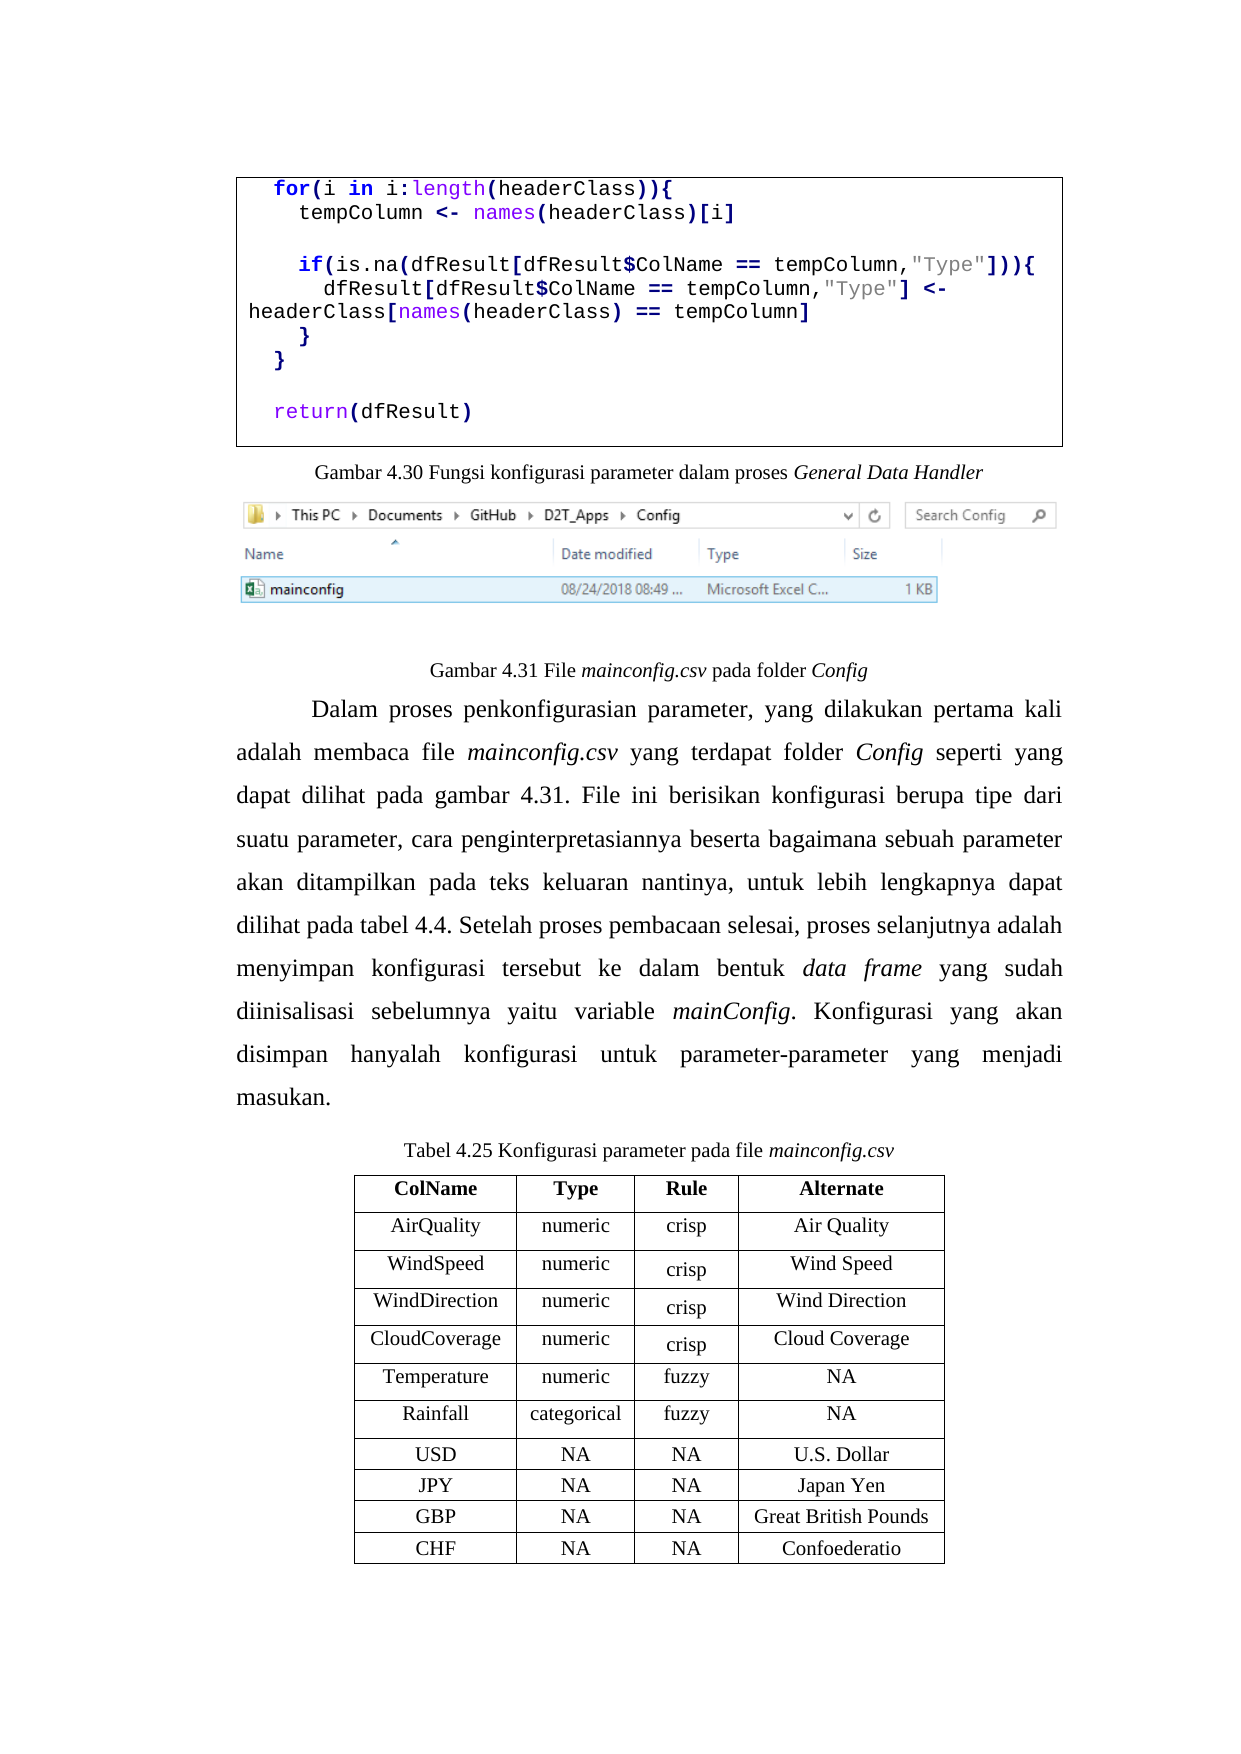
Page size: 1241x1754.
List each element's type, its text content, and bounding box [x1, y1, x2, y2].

table_cell crisp [635, 1289, 738, 1325]
table_cell NA [517, 1470, 634, 1500]
table_header Alternate [739, 1176, 944, 1212]
text Gambar 4.30 Fungsi konfigurasi parameter dalam proses General Data Handler [236, 460, 1063, 484]
table_cell NA [517, 1533, 634, 1563]
text Tabel 4.25 Konfigurasi parameter pada file mainconfig.csv [236, 1138, 1063, 1162]
table_cell categorical [517, 1401, 634, 1438]
table_cell numeric [517, 1213, 634, 1250]
table_cell Air Quality [739, 1213, 944, 1250]
table_cell numeric [517, 1289, 634, 1325]
table_cell CloudCoverage [355, 1326, 516, 1363]
table_cell Japan Yen [739, 1470, 944, 1500]
table_cell Cloud Coverage [739, 1326, 944, 1363]
table_cell Wind Speed [739, 1251, 944, 1287]
table_cell NA [635, 1533, 738, 1563]
text Dalam proses penkonfigurasian parameter, yang dilakukan pertama kali adalah membaca file mainconfig.csv yang terdapat folder Config seperti yang dapat dilihat pada gambar 4.31. File ini berisikan konfigurasi berupa tipe dari suatu parameter, cara penginterpretasiannya beserta bagaimana sebuah parameter akan ditampilkan pada teks keluaran nantinya, untuk lebih lengkapnya dapat dilihat pada tabel 4.4. Setelah proses pembacaan selesai, proses selanjutnya adalah menyimpan konfigurasi tersebut ke dalam bentuk data frame yang sudah diinisalisasi sebelumnya yaitu variable mainConfig. Konfigurasi yang akan disimpan hanyalah konfigurasi untuk parameter-parameter yang menjadi masukan. [236, 694, 1063, 1111]
table_cell NA [635, 1439, 738, 1469]
table_cell fuzzy [635, 1364, 738, 1400]
text Gambar 4.31 File mainconfig.csv pada folder Config [236, 658, 1063, 682]
table_cell NA [739, 1401, 944, 1438]
table_cell fuzzy [635, 1401, 738, 1438]
table_cell NA [635, 1501, 738, 1532]
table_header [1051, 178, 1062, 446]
table_cell crisp [635, 1251, 738, 1287]
table_cell Wind Direction [739, 1289, 944, 1325]
table_cell crisp [635, 1213, 738, 1250]
table_cell AirQuality [355, 1213, 516, 1250]
table_cell Great British Pounds [739, 1501, 944, 1532]
table_cell NA [517, 1439, 634, 1469]
table_cell USD [355, 1439, 516, 1469]
table_header Rule [635, 1176, 738, 1212]
table_cell numeric [517, 1326, 634, 1363]
table_cell NA [517, 1501, 634, 1532]
table_header ColName [355, 1176, 516, 1212]
table_cell Temperature [355, 1364, 516, 1400]
table_header Type [517, 1176, 634, 1212]
table_cell GBP [355, 1501, 516, 1532]
table_cell NA [635, 1470, 738, 1500]
table_cell WindSpeed [355, 1251, 516, 1287]
table_cell U.S. Dollar [739, 1439, 944, 1469]
table_cell crisp [635, 1326, 738, 1363]
table_cell Rainfall [355, 1401, 516, 1438]
table_cell numeric [517, 1251, 634, 1287]
table_cell numeric [517, 1364, 634, 1400]
table_cell NA [739, 1364, 944, 1400]
table_cell Confoederatio Helvetica Franc [739, 1533, 944, 1563]
table_cell JPY [355, 1470, 516, 1500]
picture [236, 496, 1063, 631]
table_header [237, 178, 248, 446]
table_cell WindDirection [355, 1289, 516, 1325]
table_cell CHF [355, 1533, 516, 1563]
